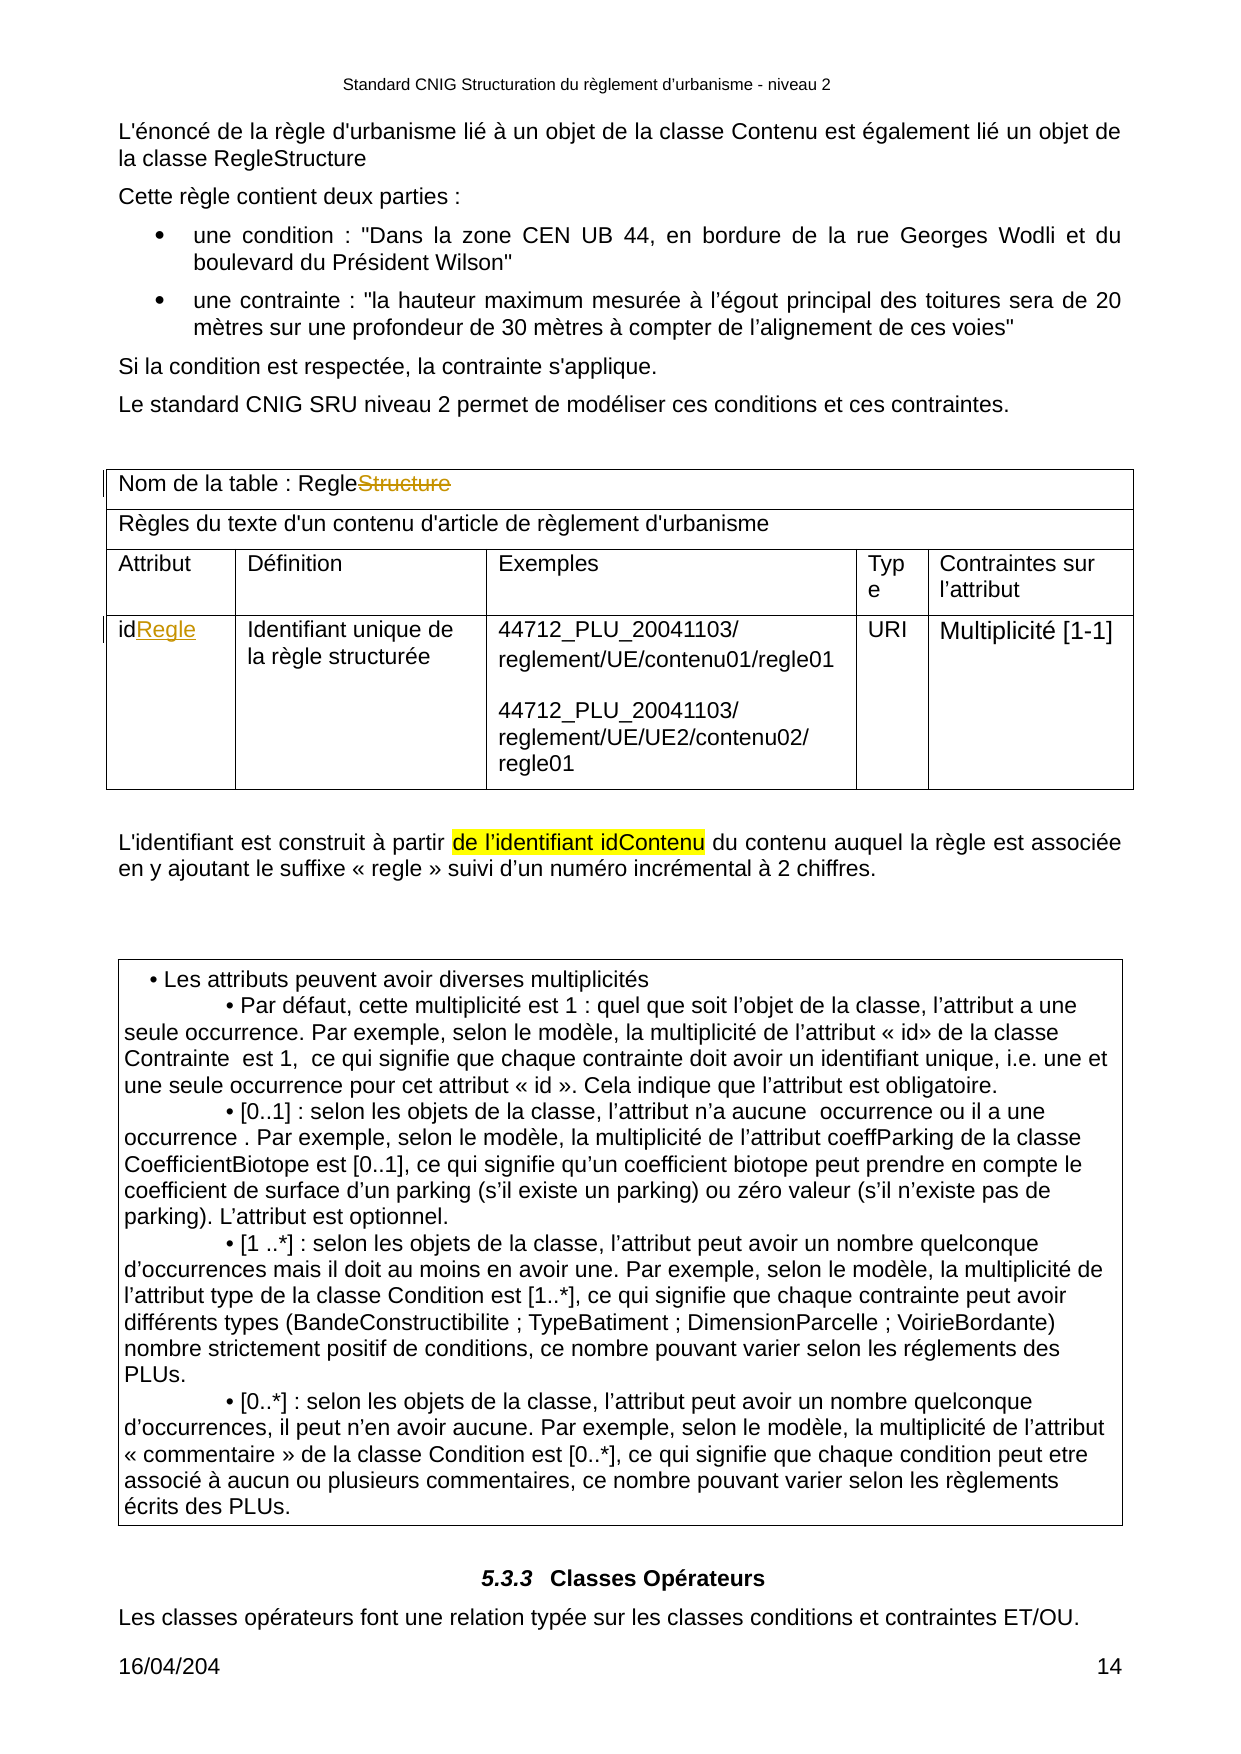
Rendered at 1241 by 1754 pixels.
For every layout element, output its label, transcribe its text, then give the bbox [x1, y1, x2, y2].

table_cell Règles du texte d'un contenu d'article de règlement d'urbanisme [107, 510, 1133, 549]
table_cell Contraintes sur l’attribut [929, 550, 1133, 615]
table_header • Les attributs peuvent avoir diverses multiplicités • Par défaut, cette multiplicité est 1 : quel que soit l’objet de la classe, l’attribut a une seule occurrence. Par exemple, selon le modèle, la multiplicité de l’attribut « id» de la classe Contrainte est 1, ce qui signifie que chaque contrainte doit avoir un identifiant unique, i.e. une et une seule occurrence pour cet attribut « id ». Cela indique que l’attribut est obligatoire. • [0..1] : selon les objets de la classe, l’attribut n’a aucune occurrence ou il a une occurrence . Par exemple, selon le modèle, la multiplicité de l’attribut coeffParking de la classe CoefficientBiotope est [0..1], ce qui signifie qu’un coefficient biotope peut prendre en compte le coefficient de surface d’un parking (s’il existe un parking) ou zéro valeur (s’il n’existe pas de parking). L’attribut est optionnel. • [1 ..*] : selon les objets de la classe, l’attribut peut avoir un nombre quelconque d’occurrences mais il doit au moins en avoir une. Par exemple, selon le modèle, la multiplicité de l’attribut type de la classe Condition est [1..*], ce qui signifie que chaque contrainte peut avoir différents types (BandeConstructibilite ; TypeBatiment ; DimensionParcelle ; VoirieBordante) nombre strictement positif de conditions, ce nombre pouvant varier selon les réglements des PLUs. • [0..*] : selon les objets de la classe, l’attribut peut avoir un nombre quelconque d’occurrences, il peut n’en avoir aucune. Par exemple, selon le modèle, la multiplicité de l’attribut « commentaire » de la classe Condition est [0..*], ce qui signifie que chaque condition peut etre associé à aucun ou plusieurs commentaires, ce nombre pouvant varier selon les règlements écrits des PLUs. [119, 960, 1122, 1525]
table_cell Attribut [107, 550, 235, 615]
table_cell Multiplicité [1-1] [929, 616, 1133, 789]
table_cell Identifiant unique de la règle structurée [236, 616, 486, 789]
list une contrainte : "la hauteur maximum mesurée à l’égout principal des toitures sera de 20 mètres sur une profondeur de 30 mètres à compter de l’alignement de ces voies" [156, 287, 1122, 340]
text Le standard CNIG SRU niveau 2 permet de modéliser ces conditions et ces contraintes. [118, 391, 1122, 418]
text Cette règle contient deux parties : [118, 183, 1122, 210]
table_cell Type [857, 550, 928, 615]
subtitle Classes Opérateurs [118, 1565, 1122, 1592]
table_cell 44712_PLU_20041103/reglement/UE/contenu01/regle01 44712_PLU_20041103/reglement/UE/UE2/contenu02/regle01 [487, 616, 856, 789]
list une condition : "Dans la zone CEN UB 44, en bordure de la rue Georges Wodli et du boulevard du Président Wilson" [156, 222, 1122, 275]
text Si la condition est respectée, la contrainte s'applique. [118, 353, 1122, 379]
table_cell Définition [236, 550, 486, 615]
table_header Nom de la table : Regle [107, 470, 1133, 509]
table_cell id [107, 616, 235, 789]
table_cell Exemples [487, 550, 856, 615]
text L'identifiant est construit à partir de l’identifiant idContenu du contenu auquel la règle est associée en y ajoutant le suffixe « regle » suivi d’un numéro incrémental à 2 chiffres. [118, 829, 1122, 882]
table_cell URI [857, 616, 928, 789]
text L'énoncé de la règle d'urbanisme lié à un objet de la classe Contenu est également lié un objet de la classe RegleStructure [118, 118, 1122, 171]
text Les classes opérateurs font une relation typée sur les classes conditions et contraintes ET/OU. [118, 1604, 1122, 1630]
